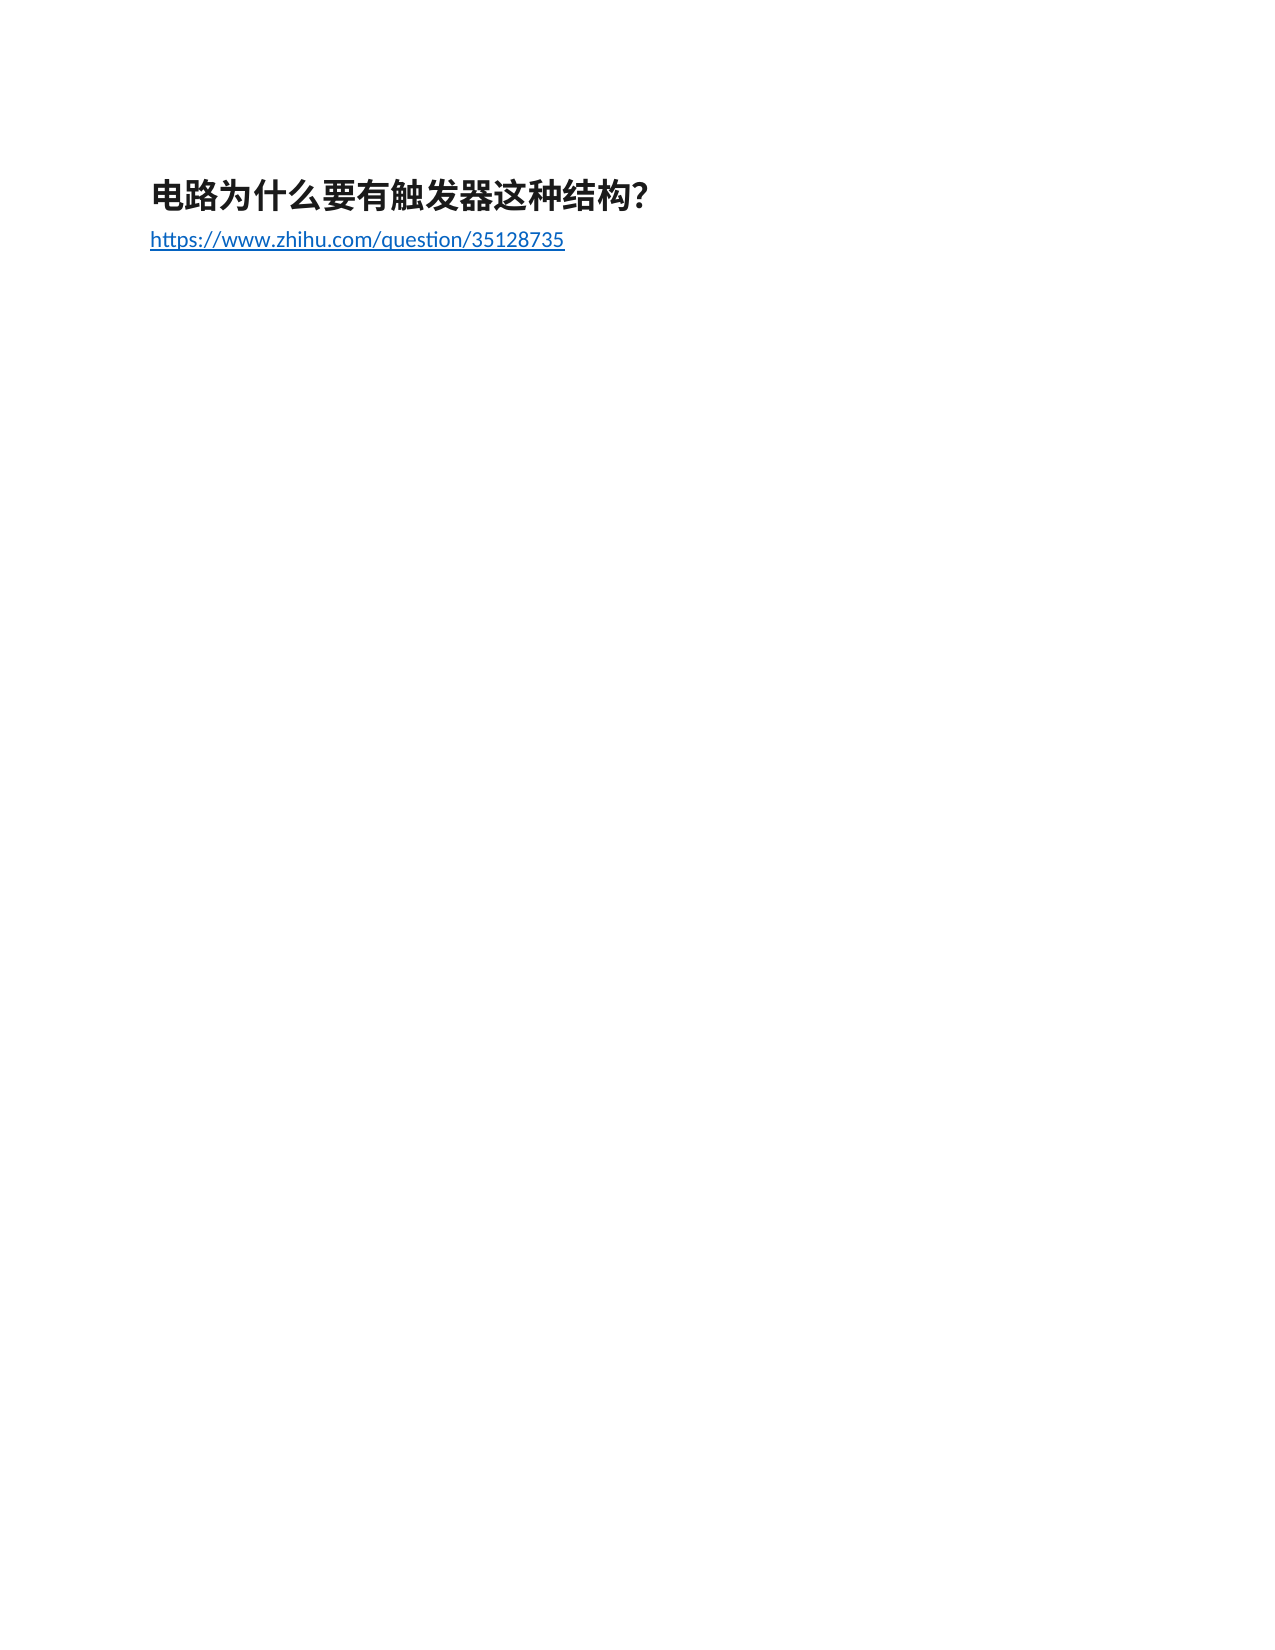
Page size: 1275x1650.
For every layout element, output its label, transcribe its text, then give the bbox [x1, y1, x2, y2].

text https://www.zhihu.com/question/35128735 [150, 225, 1125, 253]
text 电路为什么要有触发器这种结构？ [150, 169, 1125, 219]
